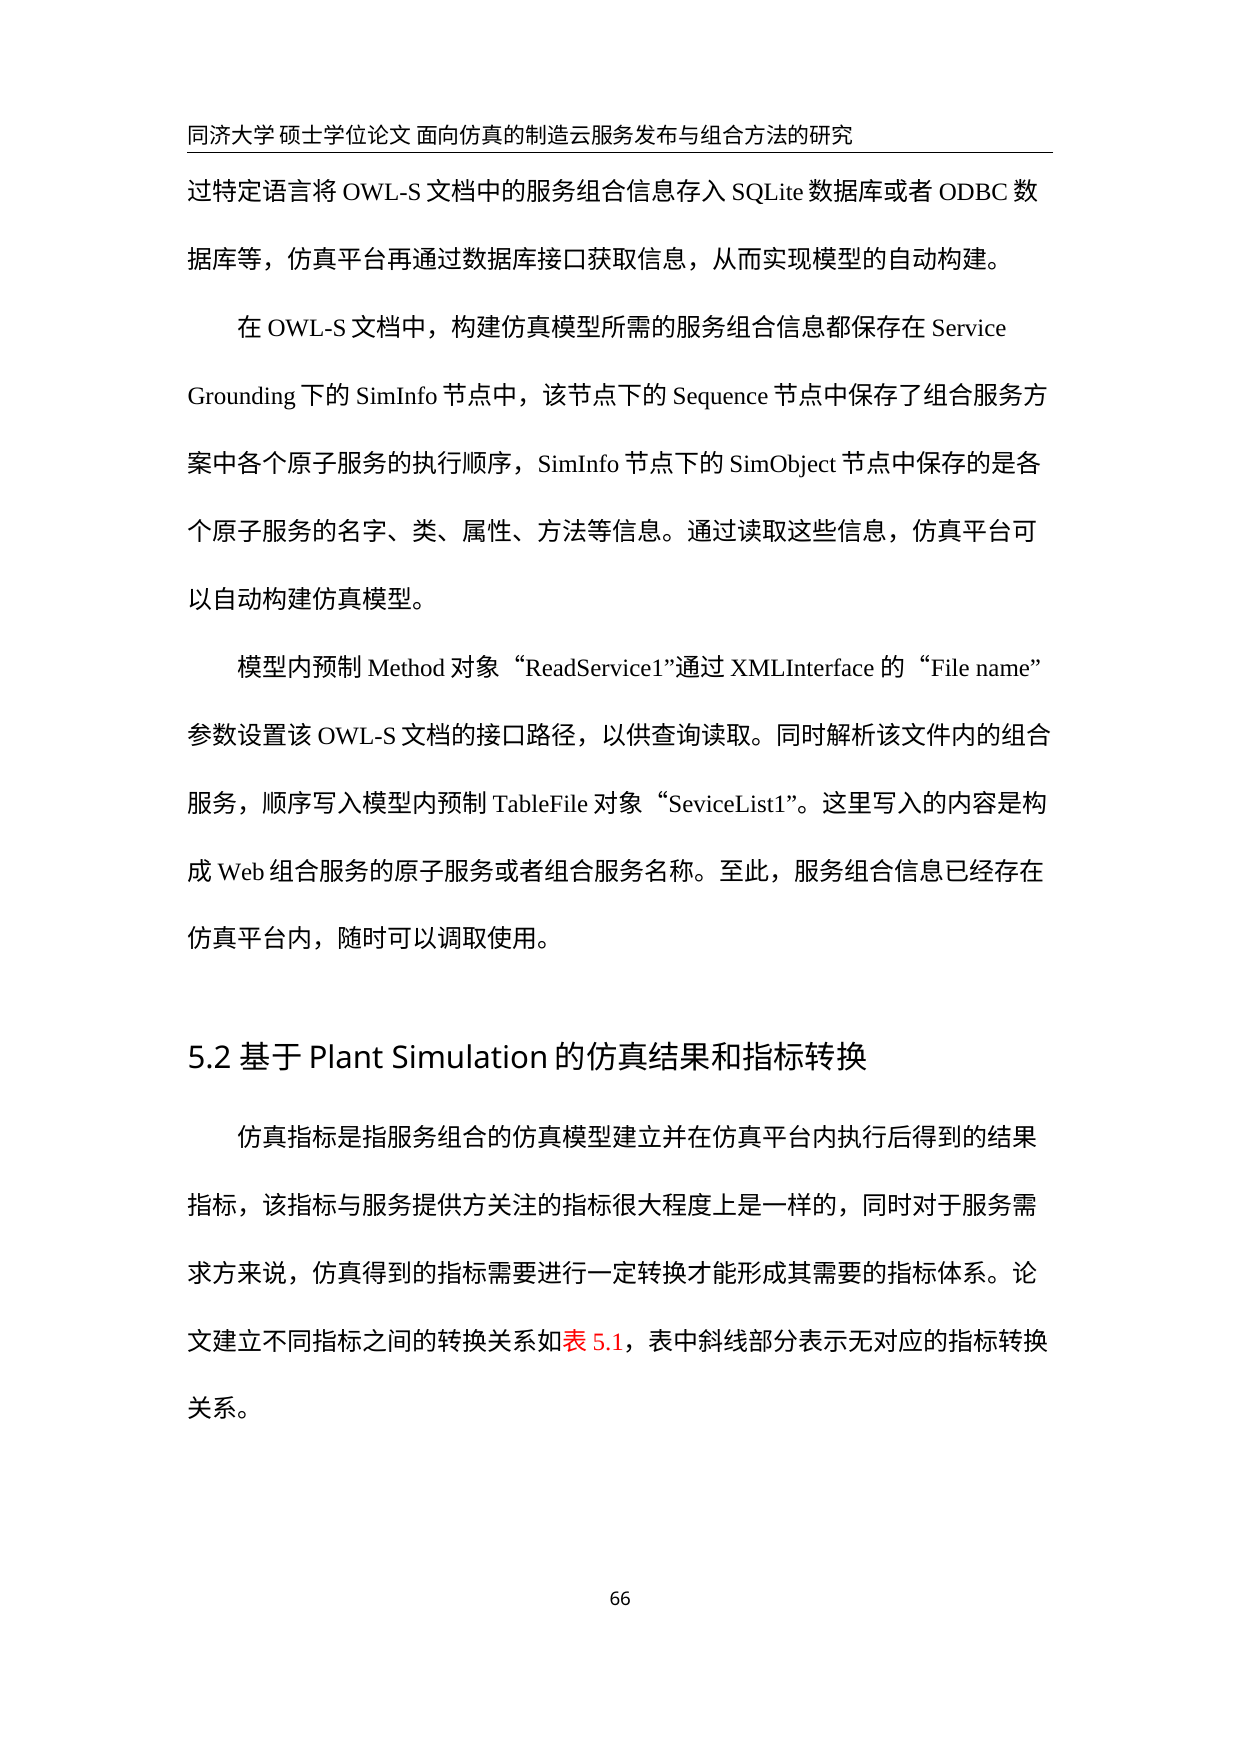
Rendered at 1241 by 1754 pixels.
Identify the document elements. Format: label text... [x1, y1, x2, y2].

text 仿真指标是指服务组合的仿真模型建立并在仿真平台内执行后得到的结果指标，该指标与服务提供方关注的指标很大程度上是一样的，同时对于服务需求方来说，仿真得到的指标需要进行一定转换才能形成其需要的指标体系。论文建立不同指标之间的转换关系如表5.1，表中斜线部分表示无对应的指标转换关系。 [187, 1101, 1053, 1441]
text 模型内预制Method对象“ReadService1”通过XMLInterface 的“File name”参数设置该OWL-S文档的接口路径，以供查询读取。同时解析该文件内的组合服务，顺序写入模型内预制TableFile对象“SeviceList1”。这里写入的内容是构成Web组合服务的原子服务或者组合服务名称。至此，服务组合信息已经存在仿真平台内，随时可以调取使用。 [187, 631, 1053, 971]
subtitle 5.2 基于Plant Simulation的仿真结果和指标转换 [187, 1021, 1053, 1089]
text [187, 156, 1053, 292]
text 在OWL-S文档中，构建仿真模型所需的服务组合信息都保存在Service Grounding下的SimInfo节点中，该节点下的Sequence节点中保存了组合服务方案中各个原子服务的执行顺序，SimInfo节点下的SimObject节点中保存的是各个原子服务的名字、类、属性、方法等信息。通过读取这些信息，仿真平台可以自动构建仿真模型。 [187, 292, 1053, 631]
